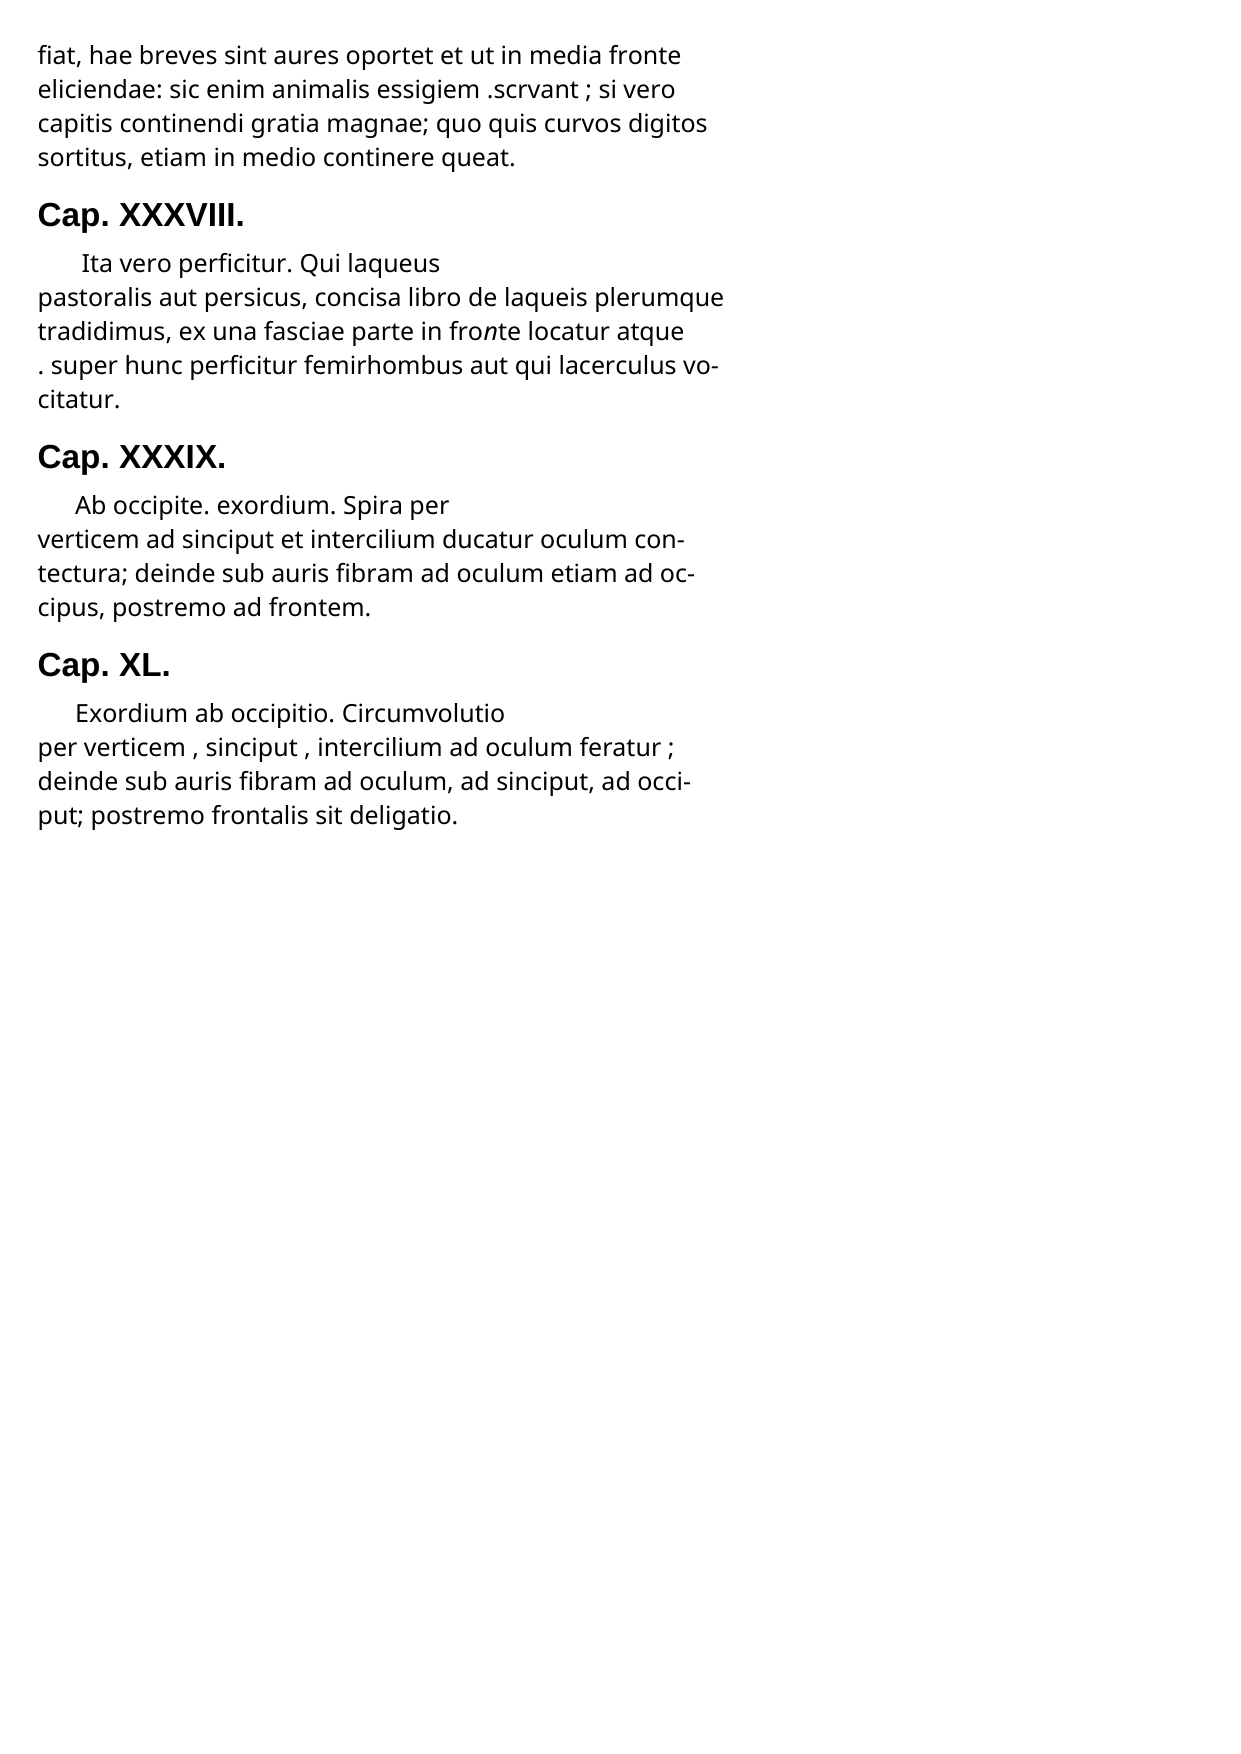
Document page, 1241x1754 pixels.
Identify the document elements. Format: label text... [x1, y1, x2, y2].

text fiat, hae breves sint aures oportet et ut in media fronte eliciendae: sic enim animalis essigiem .scrvant ; si vero capitis continendi gratia magnae; quo quis curvos digitos sortitus, etiam in medio continere queat. [37, 37, 1203, 174]
text Ita vero perficitur. Qui laqueus pastoralis aut persicus, concisa libro de laqueis plerumque tradidimus, ex una fasciae parte in fronte locatur atque . super hunc perficitur femirhombus aut qui lacerculus vo- citatur. [37, 246, 1203, 416]
subtitle Cap. XXXVIII. [37, 194, 1203, 233]
text Exordium ab occipitio. Circumvolutio per verticem , sinciput , intercilium ad oculum feratur ; deinde sub auris fibram ad oculum, ad sinciput, ad occi- put; postremo frontalis sit deligatio. [37, 696, 1203, 832]
subtitle Cap. XL. [37, 645, 1203, 683]
text Ab occipite. exordium. Spira per verticem ad sinciput et intercilium ducatur oculum con- tectura; deinde sub auris fibram ad oculum etiam ad oc- cipus, postremo ad frontem. [37, 488, 1203, 624]
subtitle Cap. XXXIX. [37, 437, 1203, 475]
